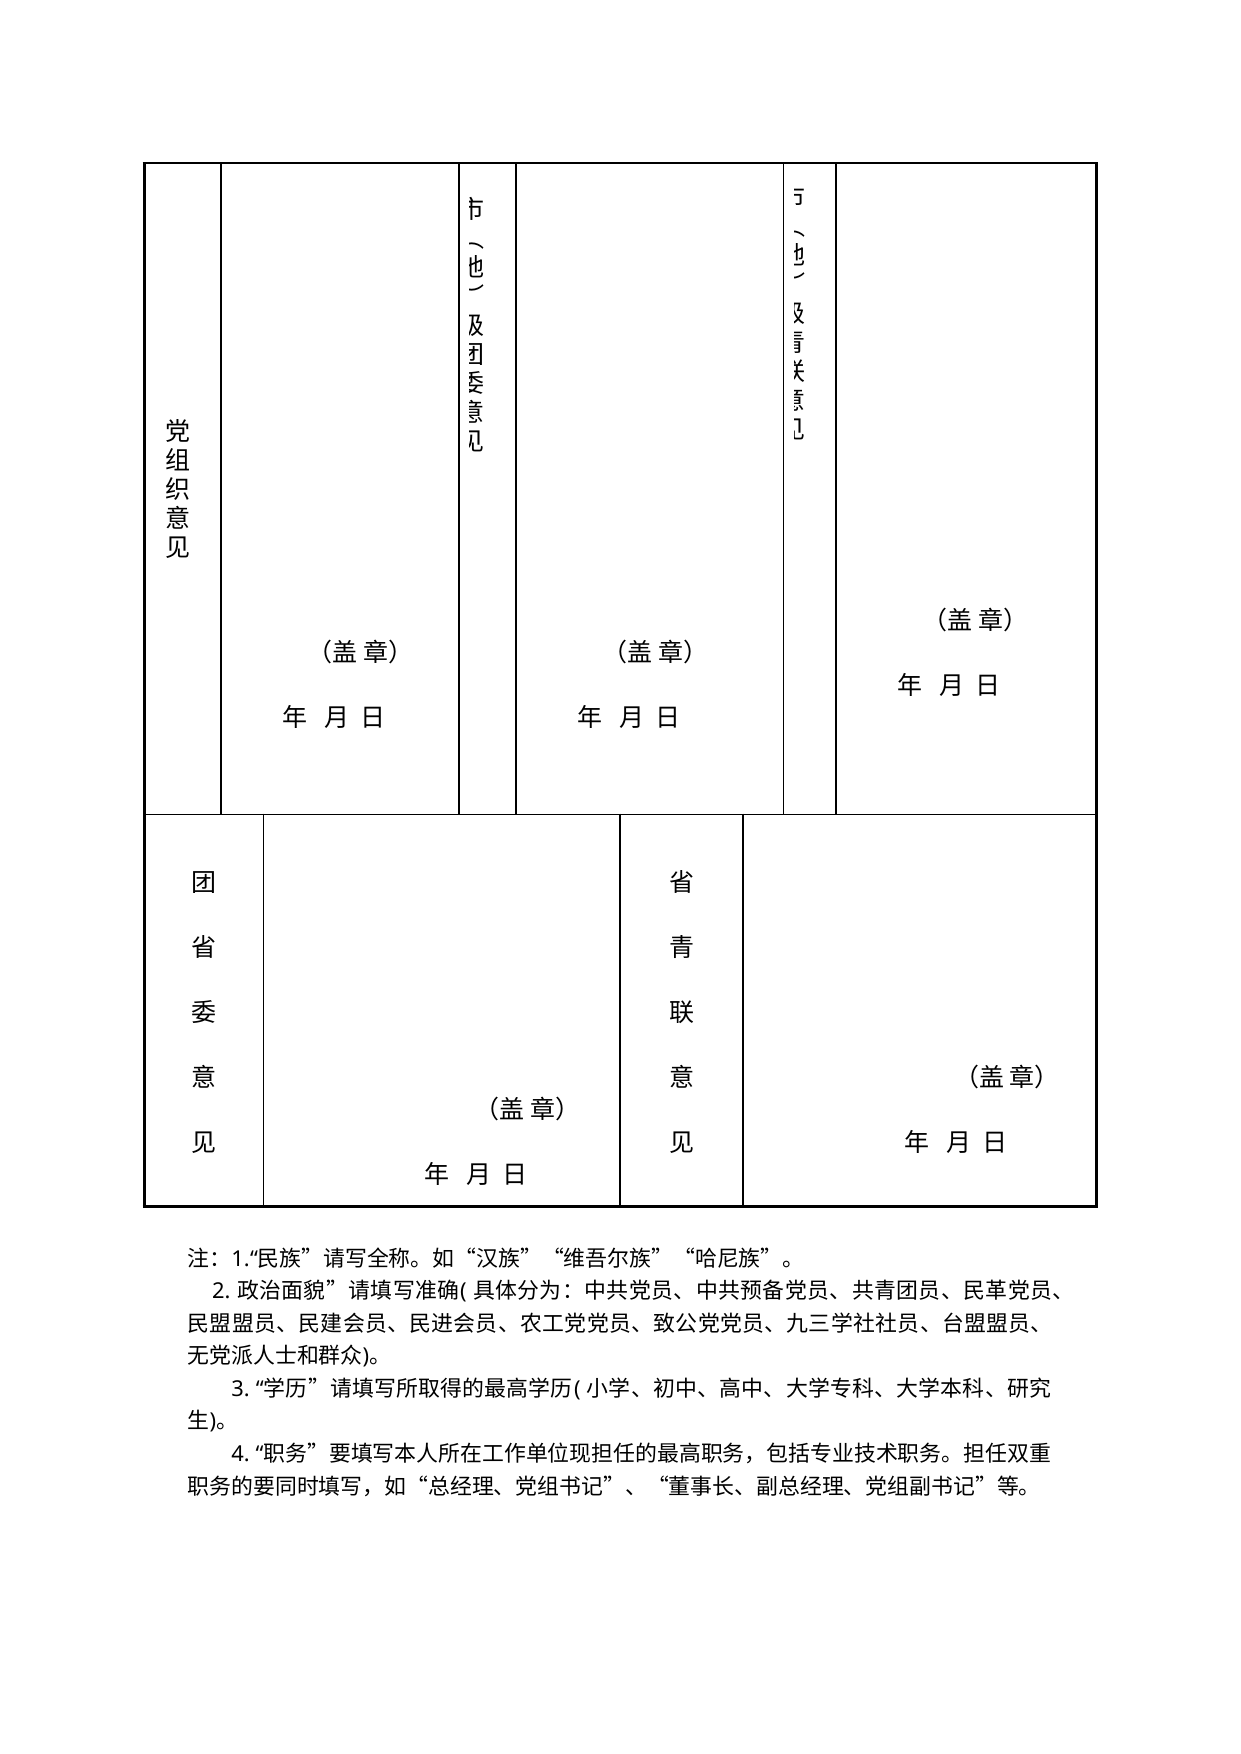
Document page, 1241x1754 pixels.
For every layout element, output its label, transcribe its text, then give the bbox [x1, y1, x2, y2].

table_cell （盖 章） 年 月 日 [264, 815, 619, 1205]
text 4. “职务”要填写本人所在工作单位现担任的最高职务，包括专业技术职务。担任双重职务的要同时填写，如“总经理、党组书记”、“董事长、副总经理、党组副书记”等。 [187, 1436, 1053, 1501]
table_cell （盖 章） 年 月 日 [222, 164, 458, 813]
table_cell （盖 章） 年 月 日 [744, 815, 1095, 1205]
table_cell 党组织意见 所在单位 [146, 164, 220, 813]
table_cell （盖 章） 年 月 日 [837, 164, 1095, 813]
text 3. “学历”请填写所取得的最高学历( 小学、初中、高中、大学专科、大学本科、研究生)。 [187, 1371, 1053, 1436]
table_cell 市（地）级团委意见 [460, 164, 515, 813]
table_cell 省 青 联 意 见 [621, 815, 742, 1205]
text 2. 政治面貌”请填写准确( 具体分为：中共党员、中共预备党员、共青团员、民革党员、民盟盟员、民建会员、民进会员、农工党党员、致公党党员、九三学社社员、台盟盟员、无党派人士和群众)。 [187, 1273, 1053, 1371]
text 注：1.“民族”请写全称。如“汉族”“维吾尔族”“哈尼族”。 [187, 1241, 1053, 1273]
table_cell （盖 章） 年 月 日 [517, 164, 783, 813]
table_cell 团 省 委 意 见 [146, 815, 263, 1205]
table_cell 市（地）级青联意见 [784, 164, 835, 813]
